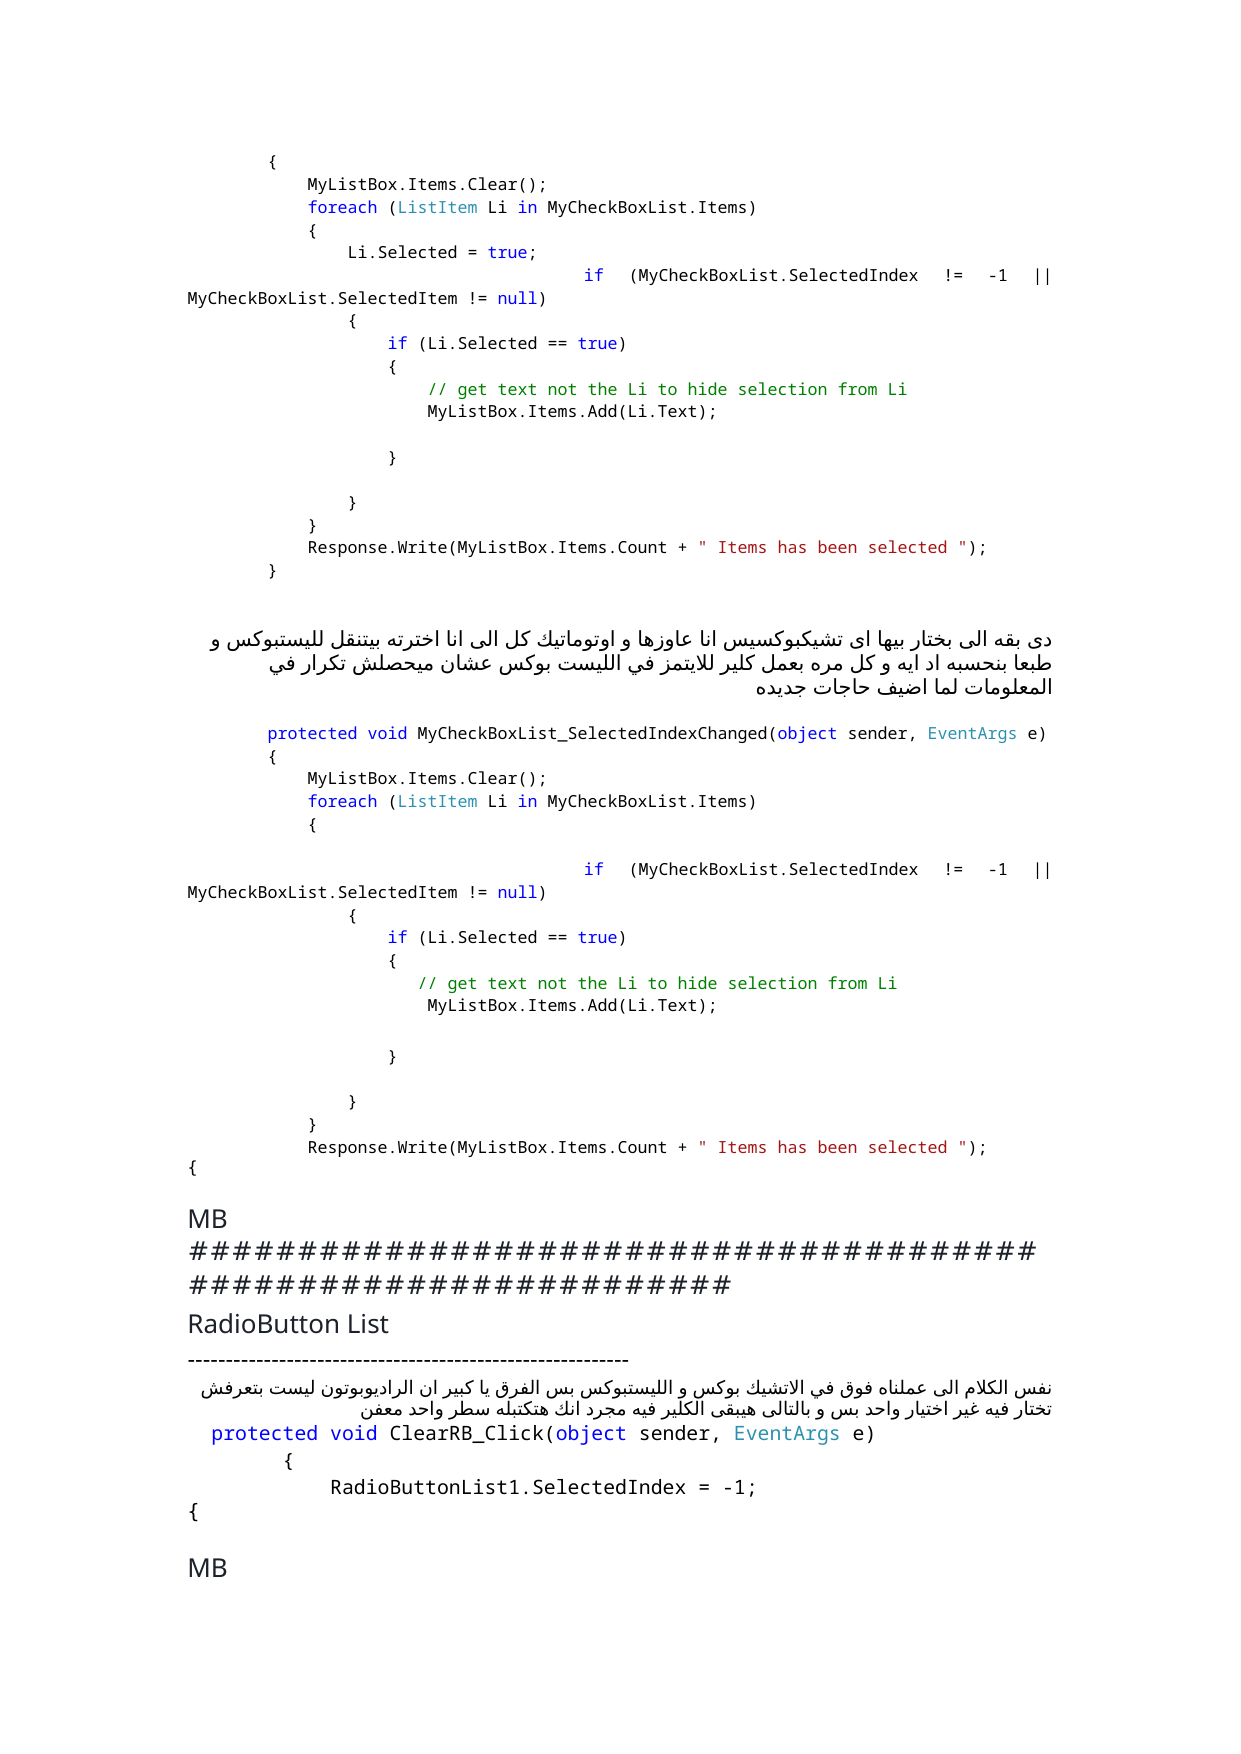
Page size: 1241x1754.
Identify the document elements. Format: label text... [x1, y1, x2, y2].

text foreach (ListItem Li in MyCheckBoxList.Items) [187, 195, 1053, 218]
text RadioButtonList1.SelectedIndex = -1; [187, 1473, 1053, 1501]
text } [187, 559, 1053, 581]
text // get text not the Li to hide selection from Li [187, 971, 1053, 994]
text { [187, 1447, 1053, 1473]
text } [187, 445, 1053, 468]
text MyListBox.Items.Add(Li.Text); [187, 994, 1053, 1017]
text ---------------------------------------------------------- [187, 1346, 1053, 1373]
text { [187, 309, 1053, 332]
text if (MyCheckBoxList.SelectedIndex != -1 || MyCheckBoxList.SelectedItem != null) [187, 263, 1053, 309]
text if (Li.Selected == true) [187, 926, 1053, 948]
text protected void MyCheckBoxList_SelectedIndexChanged(object sender, EventArgs e) [187, 721, 1053, 744]
text MyListBox.Items.Clear(); [187, 173, 1053, 195]
text MB [187, 1200, 1053, 1236]
text دى بقه الى بختار بيها اى تشيكبوكسيس انا عاوزها و اوتوماتيك كل الى انا اخترته بيتنقل لليستبوكس و طبعا بنحسبه اد ايه و كل مره بعمل كلير للايتمز في الليست بوكس عشان ميحصلش تكرار في المعلومات لما اضيف حاجات جديده [187, 627, 1053, 699]
text if (MyCheckBoxList.SelectedIndex != -1 || MyCheckBoxList.SelectedItem != null) [187, 858, 1053, 903]
text نفس الكلام الى عملناه فوق في الاتشيك بوكس و الليستبوكس بس الفرق يا كبير ان الراديوبوتون ليست بتعرفش تختار فيه غير اختيار واحد بس و بالتالى هيبقى الكلير فيه مجرد انك هتكتبله سطر واحد معفن [187, 1376, 1053, 1419]
text { [187, 812, 1053, 835]
text { [187, 218, 1053, 241]
text { [187, 903, 1053, 926]
text } [187, 1501, 1053, 1523]
text } [187, 1158, 1053, 1178]
text { [187, 744, 1053, 767]
text } [187, 513, 1053, 536]
text { [187, 150, 1053, 173]
text if (Li.Selected == true) [187, 332, 1053, 354]
text // get text not the Li to hide selection from Li [187, 377, 1053, 400]
text protected void ClearRB_Click(object sender, EventArgs e) [187, 1419, 1053, 1447]
text ################################################################ [187, 1236, 1053, 1301]
text Response.Write(MyListBox.Items.Count + " Items has been selected "); [187, 536, 1053, 559]
text Response.Write(MyListBox.Items.Count + " Items has been selected "); [187, 1136, 1053, 1158]
text { [187, 354, 1053, 377]
text } [187, 1045, 1053, 1067]
text } [187, 491, 1053, 513]
text MB [187, 1550, 1053, 1585]
text MyListBox.Items.Add(Li.Text); [187, 400, 1053, 422]
text } [187, 1090, 1053, 1113]
text { [187, 948, 1053, 971]
text } [187, 1113, 1053, 1136]
text RadioButton List [187, 1305, 1053, 1341]
text foreach (ListItem Li in MyCheckBoxList.Items) [187, 789, 1053, 812]
text Li.Selected = true; [187, 241, 1053, 263]
text MyListBox.Items.Clear(); [187, 767, 1053, 789]
